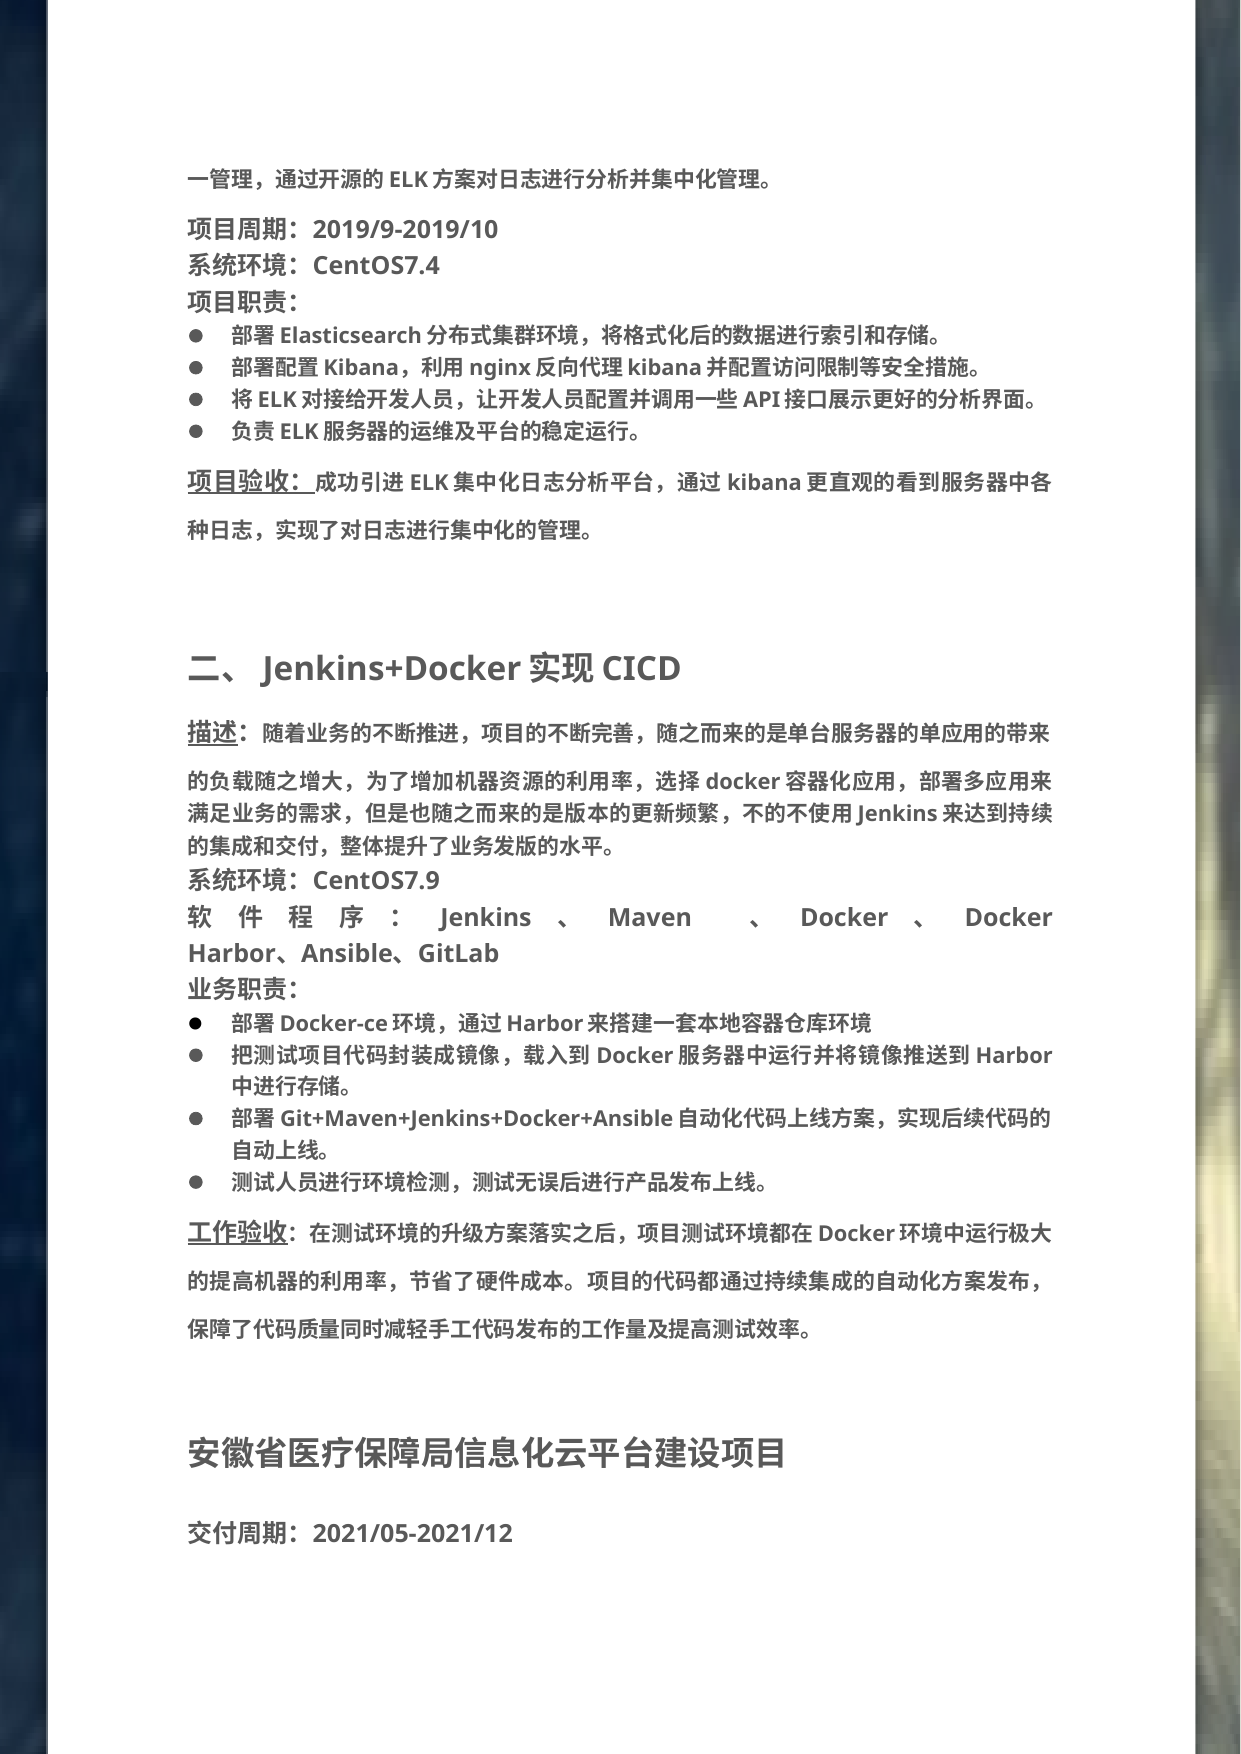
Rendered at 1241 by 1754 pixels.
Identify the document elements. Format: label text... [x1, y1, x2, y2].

list 把测试项目代码封装成镜像，载入到Docker服务器中运行并将镜像推送到Harbor中进行存储。 [187, 1038, 1053, 1101]
picture [1195, 0, 1241, 1754]
list 部署Elasticsearch分布式集群环境，将格式化后的数据进行索引和存储。 [187, 318, 1053, 350]
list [187, 162, 1053, 194]
text 描述：随着业务的不断推进，项目的不断完善，随之而来的是单台服务器的单应用的带来的负载随之增大，为了增加机器资源的利用率，选择docker容器化应用，部署多应用来满足业务的需求，但是也随之而来的是版本的更新频繁，不的不使用Jenkins来达到持续的集成和交付，整体提升了业务发版的水平。 [187, 698, 1053, 861]
list Jenkins+Docker实现CICD [187, 633, 1053, 698]
list 部署Docker-ce环境，通过Harbor来搭建一套本地容器仓库环境 [187, 1006, 1053, 1038]
list 部署Git+Maven+Jenkins+Docker+Ansible自动化代码上线方案，实现后续代码的自动上线。 [187, 1101, 1053, 1164]
list 负责ELK服务器的运维及平台的稳定运行。 [187, 414, 1053, 445]
list 安徽省医疗保障局信息化云平台建设项目 [187, 1427, 1053, 1475]
list 将ELK对接给开发人员，让开发人员配置并调用一些API接口展示更好的分析界面。 [187, 382, 1053, 414]
picture [0, 0, 48, 1754]
list 项目验收：成功引进ELK集中化日志分析平台，通过kibana更直观的看到服务器中各种日志，实现了对日志进行集中化的管理。 [187, 461, 1053, 545]
list 软件程序：Jenkins、Maven 、Docker、Docker Harbor、Ansible、GitLab [187, 897, 1053, 969]
list 部署配置Kibana，利用nginx反向代理kibana并配置访问限制等安全措施。 [187, 350, 1053, 382]
text 交付周期：2021/05-2021/12 [187, 1499, 1053, 1564]
list 系统环境：CentOS7.9 [187, 861, 1053, 897]
list 测试人员进行环境检测，测试无误后进行产品发布上线。 [187, 1164, 1053, 1196]
list 系统环境：CentOS7.4 [187, 246, 1053, 282]
list 项目职责： [187, 282, 1053, 318]
list 项目周期：2019/9-2019/10 [187, 209, 1053, 246]
list 业务职责： [187, 969, 1053, 1006]
list 工作验收：在测试环境的升级方案落实之后，项目测试环境都在Docker环境中运行极大的提高机器的利用率，节省了硬件成本。项目的代码都通过持续集成的自动化方案发布，保障了代码质量同时减轻手工代码发布的工作量及提高测试效率。 [187, 1212, 1053, 1343]
